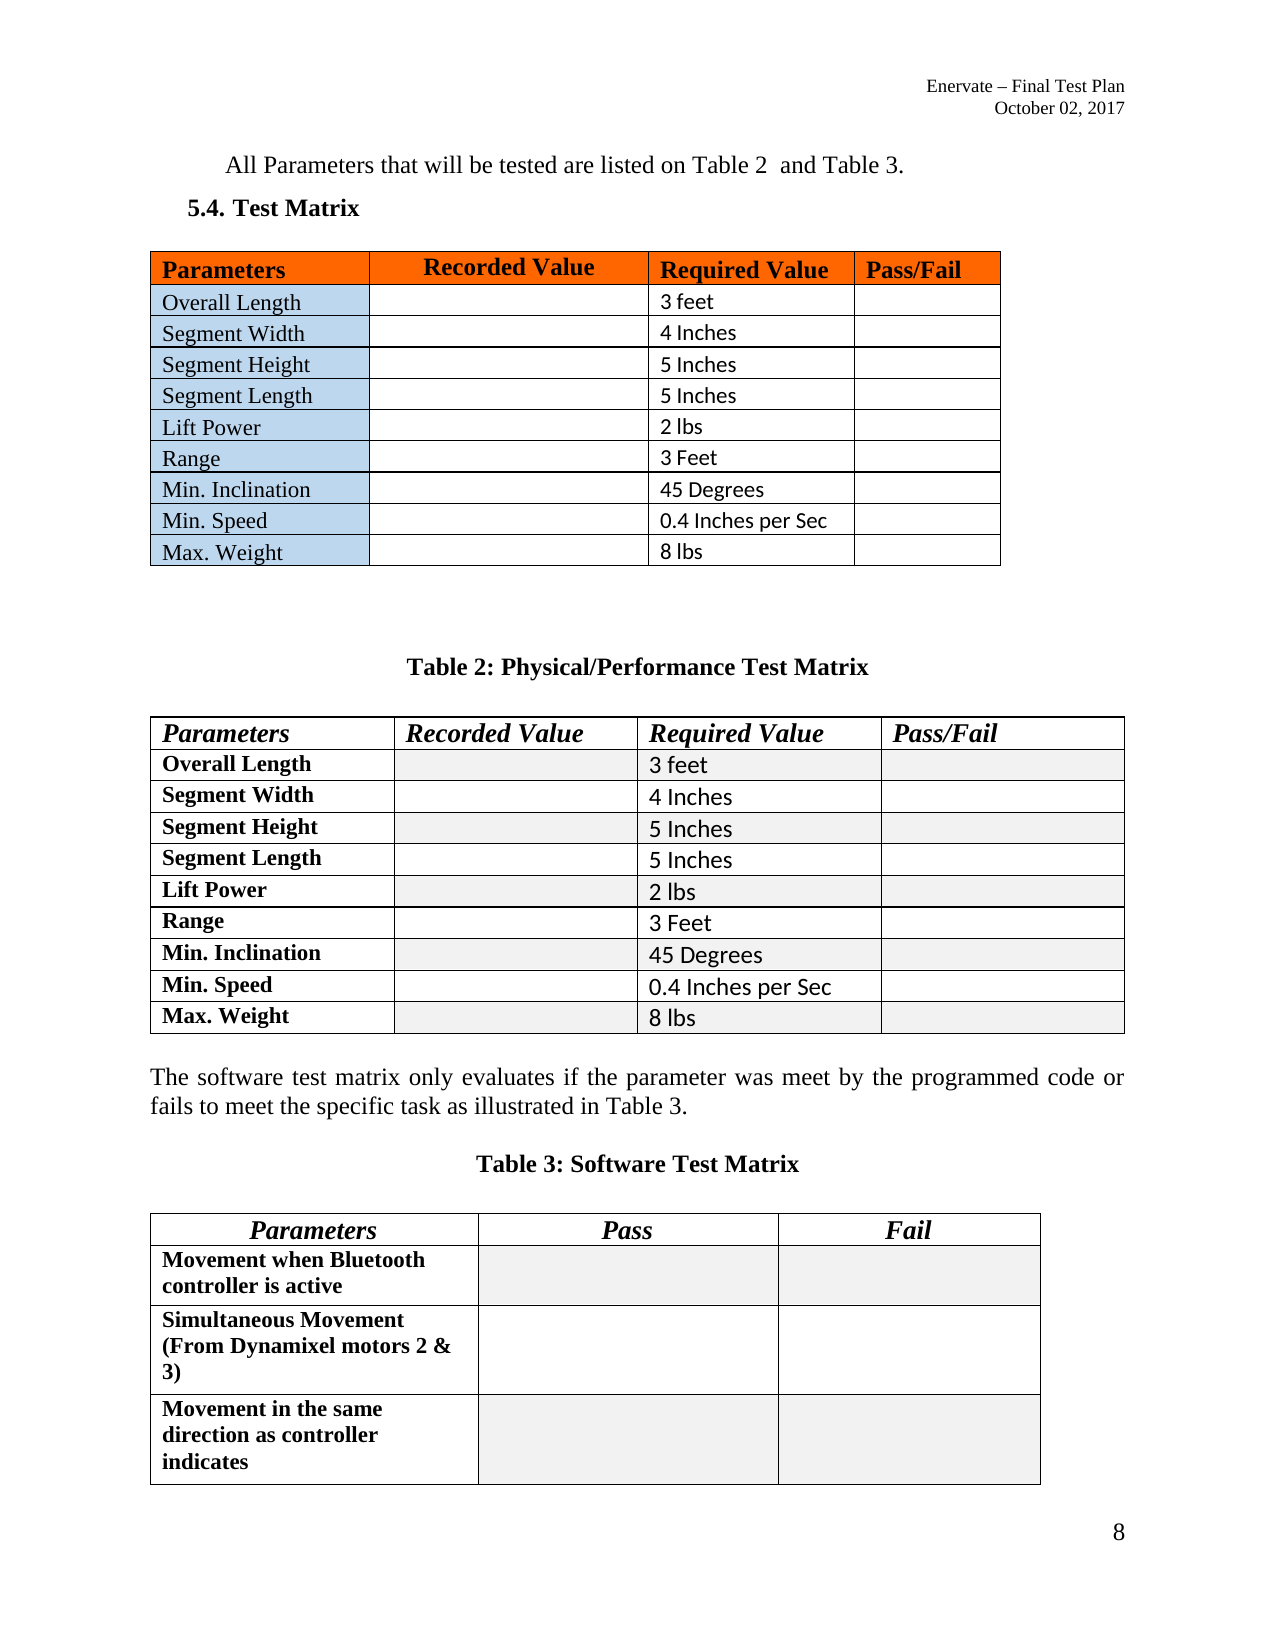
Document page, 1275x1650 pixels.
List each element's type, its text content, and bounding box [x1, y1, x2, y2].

table_header Fail [779, 1214, 1040, 1245]
table_cell 5 Inches [649, 379, 854, 409]
table_cell 5 Inches [638, 813, 881, 843]
table_cell [855, 441, 1000, 471]
table_header Required Value [649, 252, 854, 284]
table_header Pass [479, 1214, 778, 1245]
table_cell Segment Width [151, 316, 369, 346]
table_cell Segment Length [151, 379, 369, 409]
table_cell [882, 939, 1124, 969]
table_cell [855, 473, 1000, 503]
table_cell 45 Degrees [638, 939, 881, 969]
table_cell [855, 504, 1000, 534]
table_cell [882, 908, 1124, 938]
text Table 3: Software Test Matrix [150, 1149, 1125, 1177]
table_cell 4 Inches [649, 316, 854, 346]
table_cell Max. Weight [151, 535, 369, 565]
table_cell 45 Degrees [649, 473, 854, 503]
table_cell 0.4 Inches per Sec [649, 504, 854, 534]
table_header Recorded Value [370, 252, 648, 284]
table_cell Range [151, 441, 369, 471]
table_cell Max. Weight [151, 1002, 394, 1033]
table_cell Segment Width [151, 781, 394, 812]
table_cell [370, 379, 648, 409]
table_cell [370, 504, 648, 534]
table_header Parameters [151, 252, 369, 284]
table_cell [479, 1306, 778, 1394]
subtitle Test Matrix [187, 193, 1125, 222]
table_cell Segment Length [151, 844, 394, 875]
table_cell [395, 844, 637, 875]
table_cell Overall Length [151, 285, 369, 315]
table_header Parameters [151, 1214, 478, 1245]
table_cell [882, 844, 1124, 875]
table_cell Movement in the same direction as controller indicates [151, 1395, 478, 1484]
table_cell 2 lbs [638, 876, 881, 906]
table_cell [882, 813, 1124, 843]
table_cell [395, 750, 637, 780]
table_cell 3 Feet [638, 908, 881, 938]
table_cell Min. Speed [151, 971, 394, 1001]
table_cell [779, 1395, 1040, 1484]
table_cell Min. Speed [151, 504, 369, 534]
table_cell Segment Height [151, 348, 369, 378]
table_cell [882, 1002, 1124, 1033]
table_cell 4 Inches [638, 781, 881, 812]
table_cell Overall Length [151, 750, 394, 780]
table_cell Simultaneous Movement (From Dynamixel motors 2 & 3) [151, 1306, 478, 1394]
table_cell [370, 473, 648, 503]
table_cell [882, 876, 1124, 906]
table_header Recorded Value [395, 718, 637, 749]
table_cell [395, 971, 637, 1001]
table_header Pass/Fail [882, 718, 1124, 749]
table_cell [370, 348, 648, 378]
table_cell 5 Inches [649, 348, 854, 378]
table_header Parameters [151, 718, 394, 749]
table_cell Range [151, 908, 394, 938]
table_cell Min. Inclination [151, 473, 369, 503]
text All Parameters that will be tested are listed on Table 2 and Table 3. [225, 150, 1125, 179]
table_cell [855, 535, 1000, 565]
table_header Required Value [638, 718, 881, 749]
table_cell 3 feet [638, 750, 881, 780]
table_cell Lift Power [151, 876, 394, 906]
table_cell [882, 750, 1124, 780]
table_cell [395, 1002, 637, 1033]
table_cell [479, 1246, 778, 1304]
table_cell 8 lbs [649, 535, 854, 565]
table_cell [370, 285, 648, 315]
table_cell [395, 939, 637, 969]
table_cell 0.4 Inches per Sec [638, 971, 881, 1001]
text The software test matrix only evaluates if the parameter was meet by the programmed code or fails to meet the specific task as illustrated in Table 3. [150, 1062, 1125, 1120]
table_cell Segment Height [151, 813, 394, 843]
table_cell Min. Inclination [151, 939, 394, 969]
table_cell [855, 379, 1000, 409]
table_cell Movement when Bluetooth controller is active [151, 1246, 478, 1304]
table_cell 5 Inches [638, 844, 881, 875]
table_cell [855, 348, 1000, 378]
table_cell 8 lbs [638, 1002, 881, 1033]
table_cell [779, 1306, 1040, 1394]
table_cell 3 Feet [649, 441, 854, 471]
table_cell [395, 908, 637, 938]
table_cell [855, 410, 1000, 440]
table_cell [370, 441, 648, 471]
table_cell 3 feet [649, 285, 854, 315]
table_cell [882, 971, 1124, 1001]
table_cell [395, 876, 637, 906]
table_cell 2 lbs [649, 410, 854, 440]
table_cell [370, 410, 648, 440]
text Table 2: Physical/Performance Test Matrix [150, 652, 1125, 681]
table_cell [479, 1395, 778, 1484]
table_cell Lift Power [151, 410, 369, 440]
table_cell [779, 1246, 1040, 1304]
table_cell [395, 781, 637, 812]
table_cell [395, 813, 637, 843]
table_cell [855, 285, 1000, 315]
table_cell [370, 535, 648, 565]
table_header Pass/Fail [855, 252, 1000, 284]
table_cell [370, 316, 648, 346]
table_cell [855, 316, 1000, 346]
table_cell [882, 781, 1124, 812]
